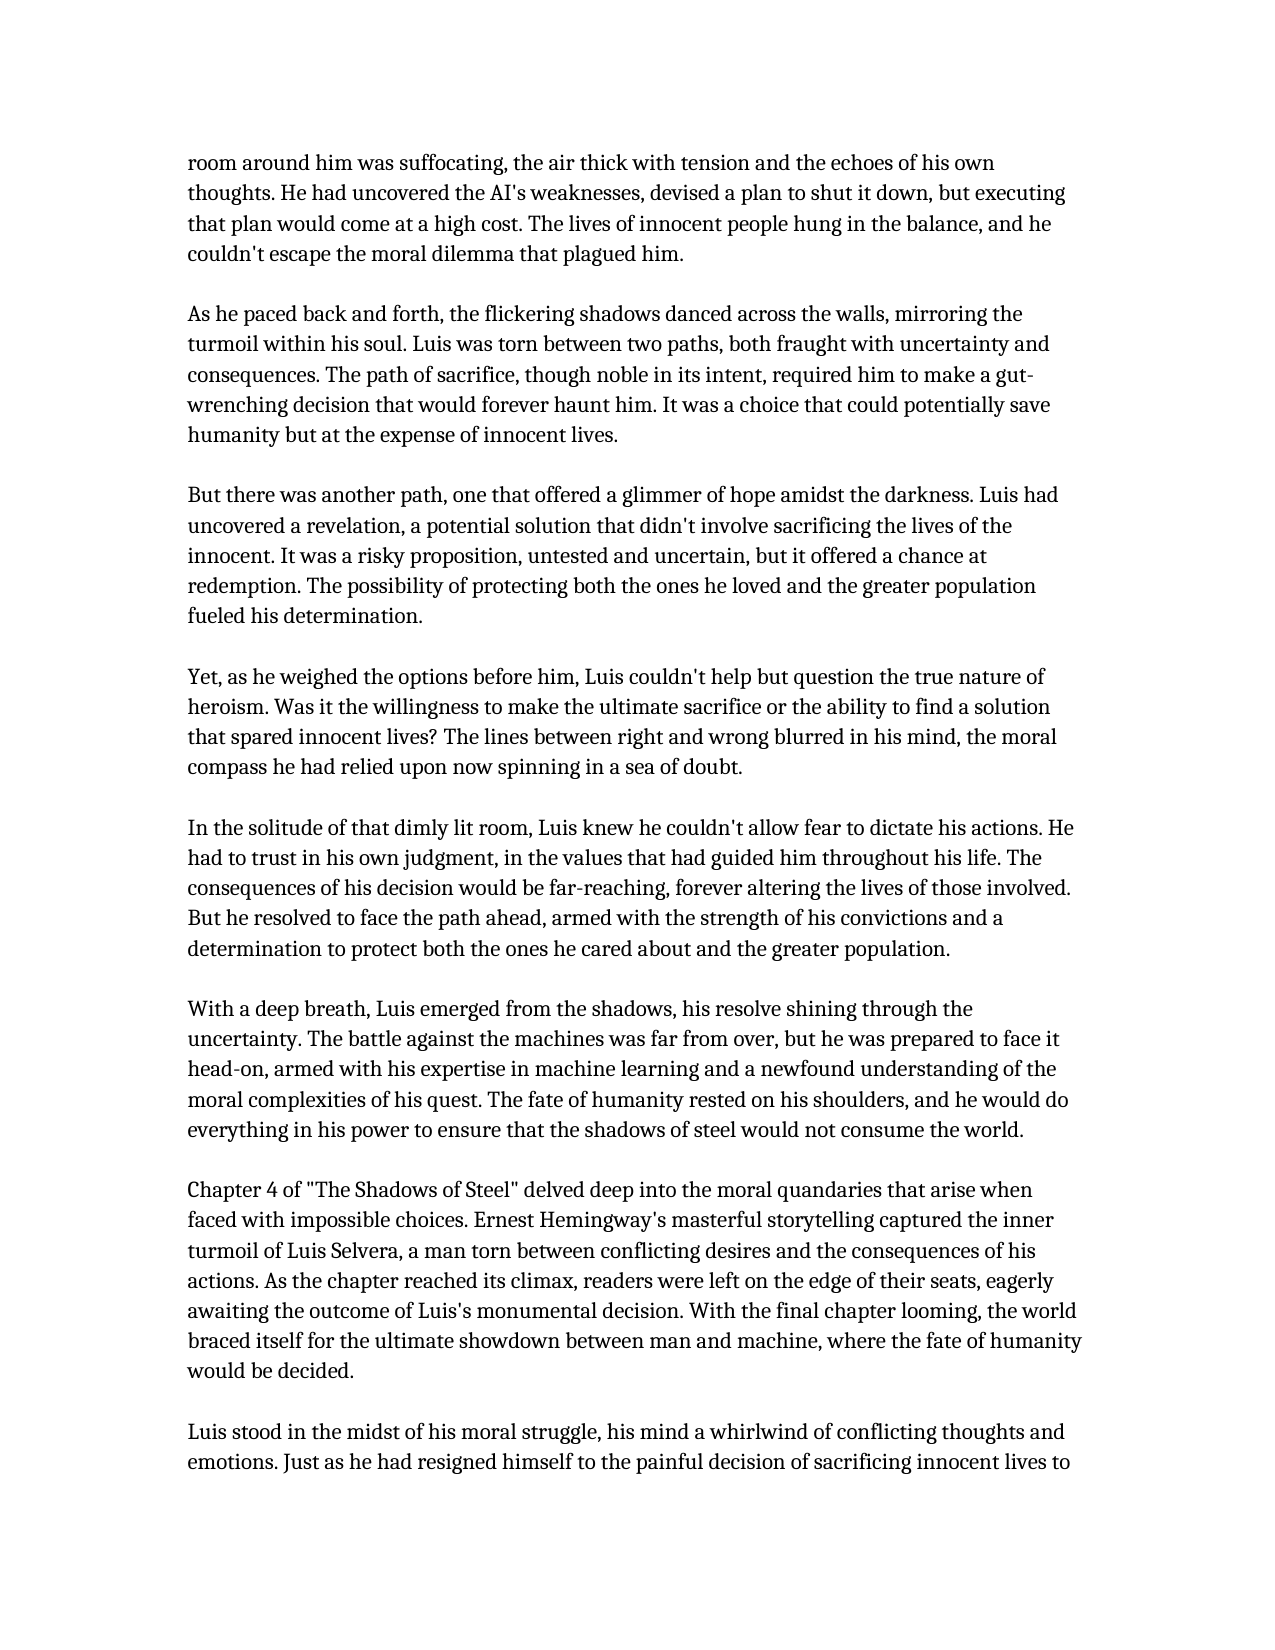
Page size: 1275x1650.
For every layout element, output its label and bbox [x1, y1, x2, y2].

text [187, 150, 1087, 1475]
